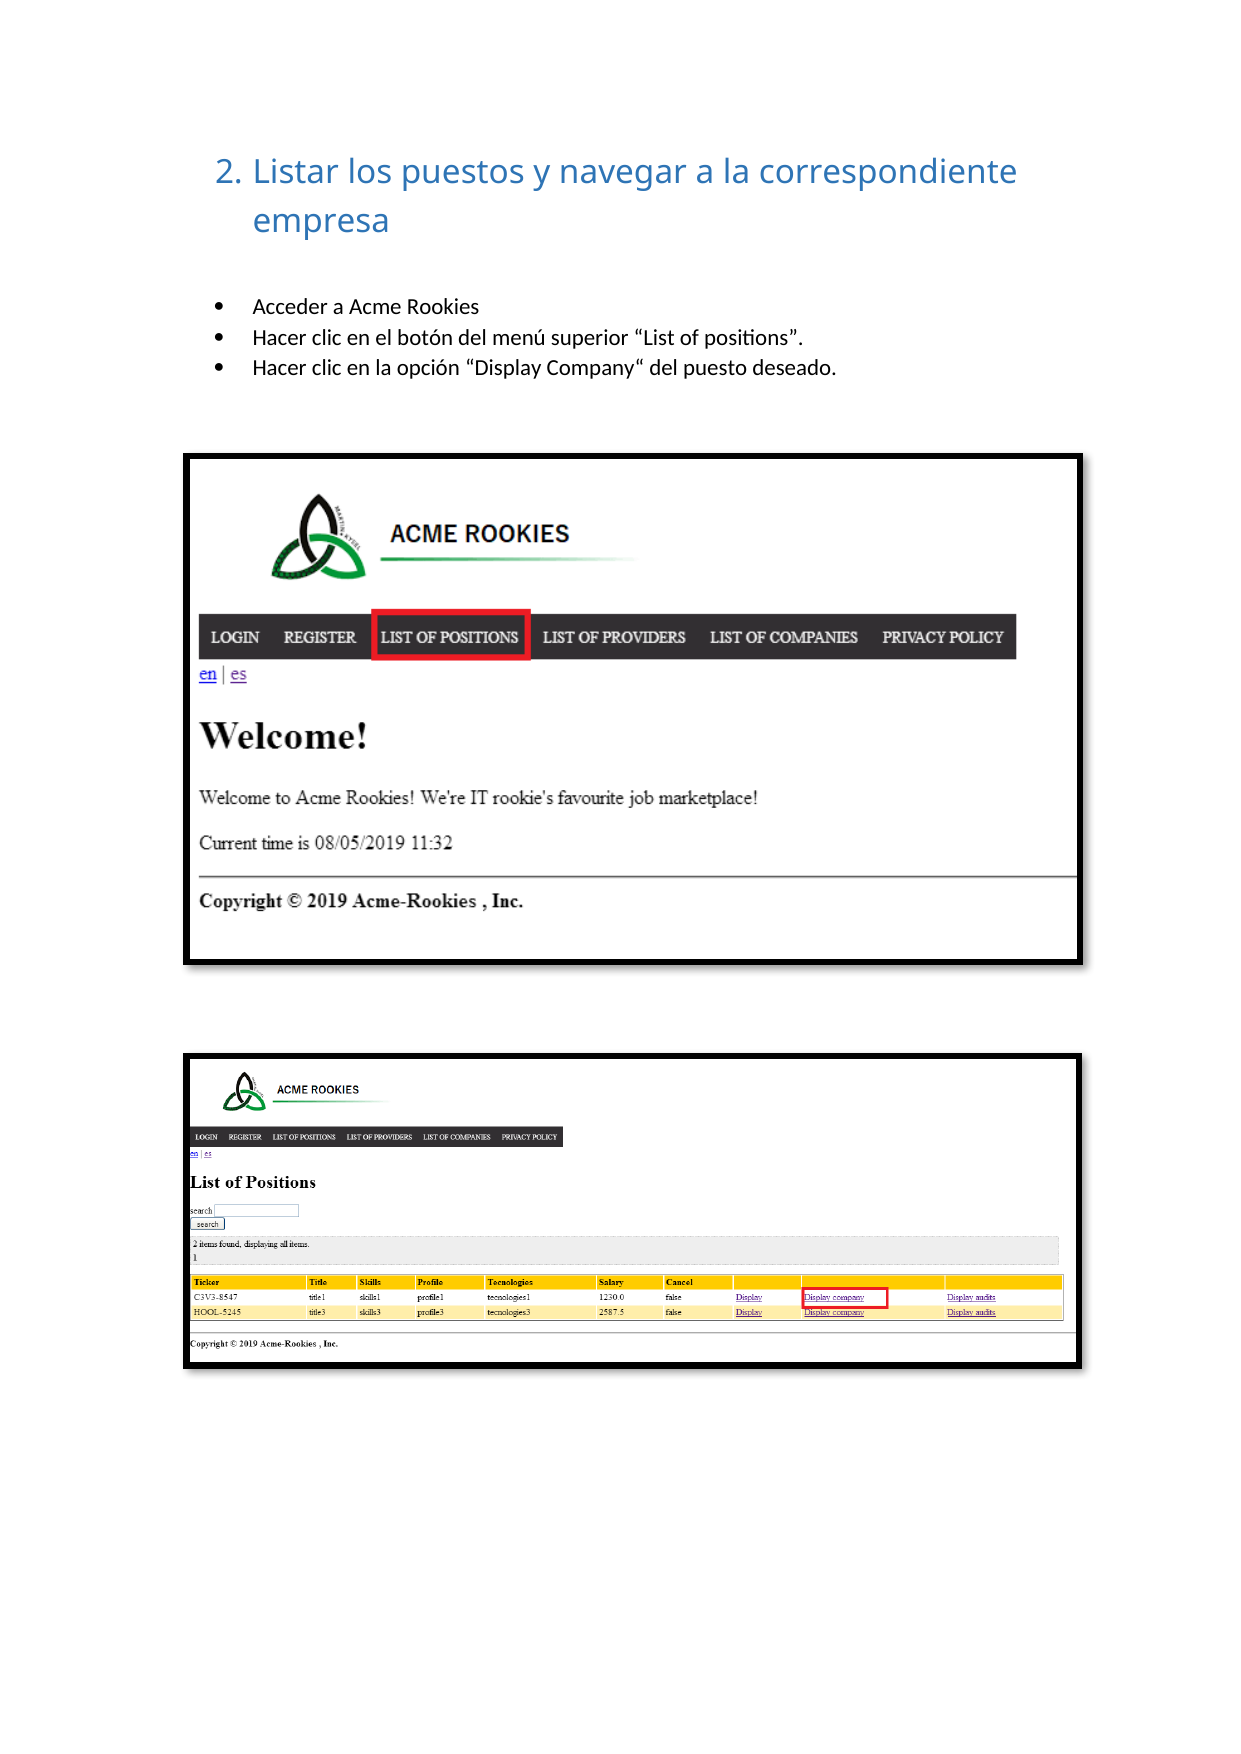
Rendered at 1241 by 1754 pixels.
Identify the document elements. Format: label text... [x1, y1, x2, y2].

picture [190, 1059, 1076, 1362]
list Acceder a Acme Rookies [215, 292, 1063, 320]
picture [190, 459, 1077, 959]
list Hacer clic en el botón del menú superior “List of positions”. [215, 323, 1063, 351]
list Hacer clic en la opción “Display Company“ del puesto deseado. [215, 353, 1063, 381]
subtitle Listar los puestos y navegar a la correspondiente empresa [215, 148, 1063, 242]
